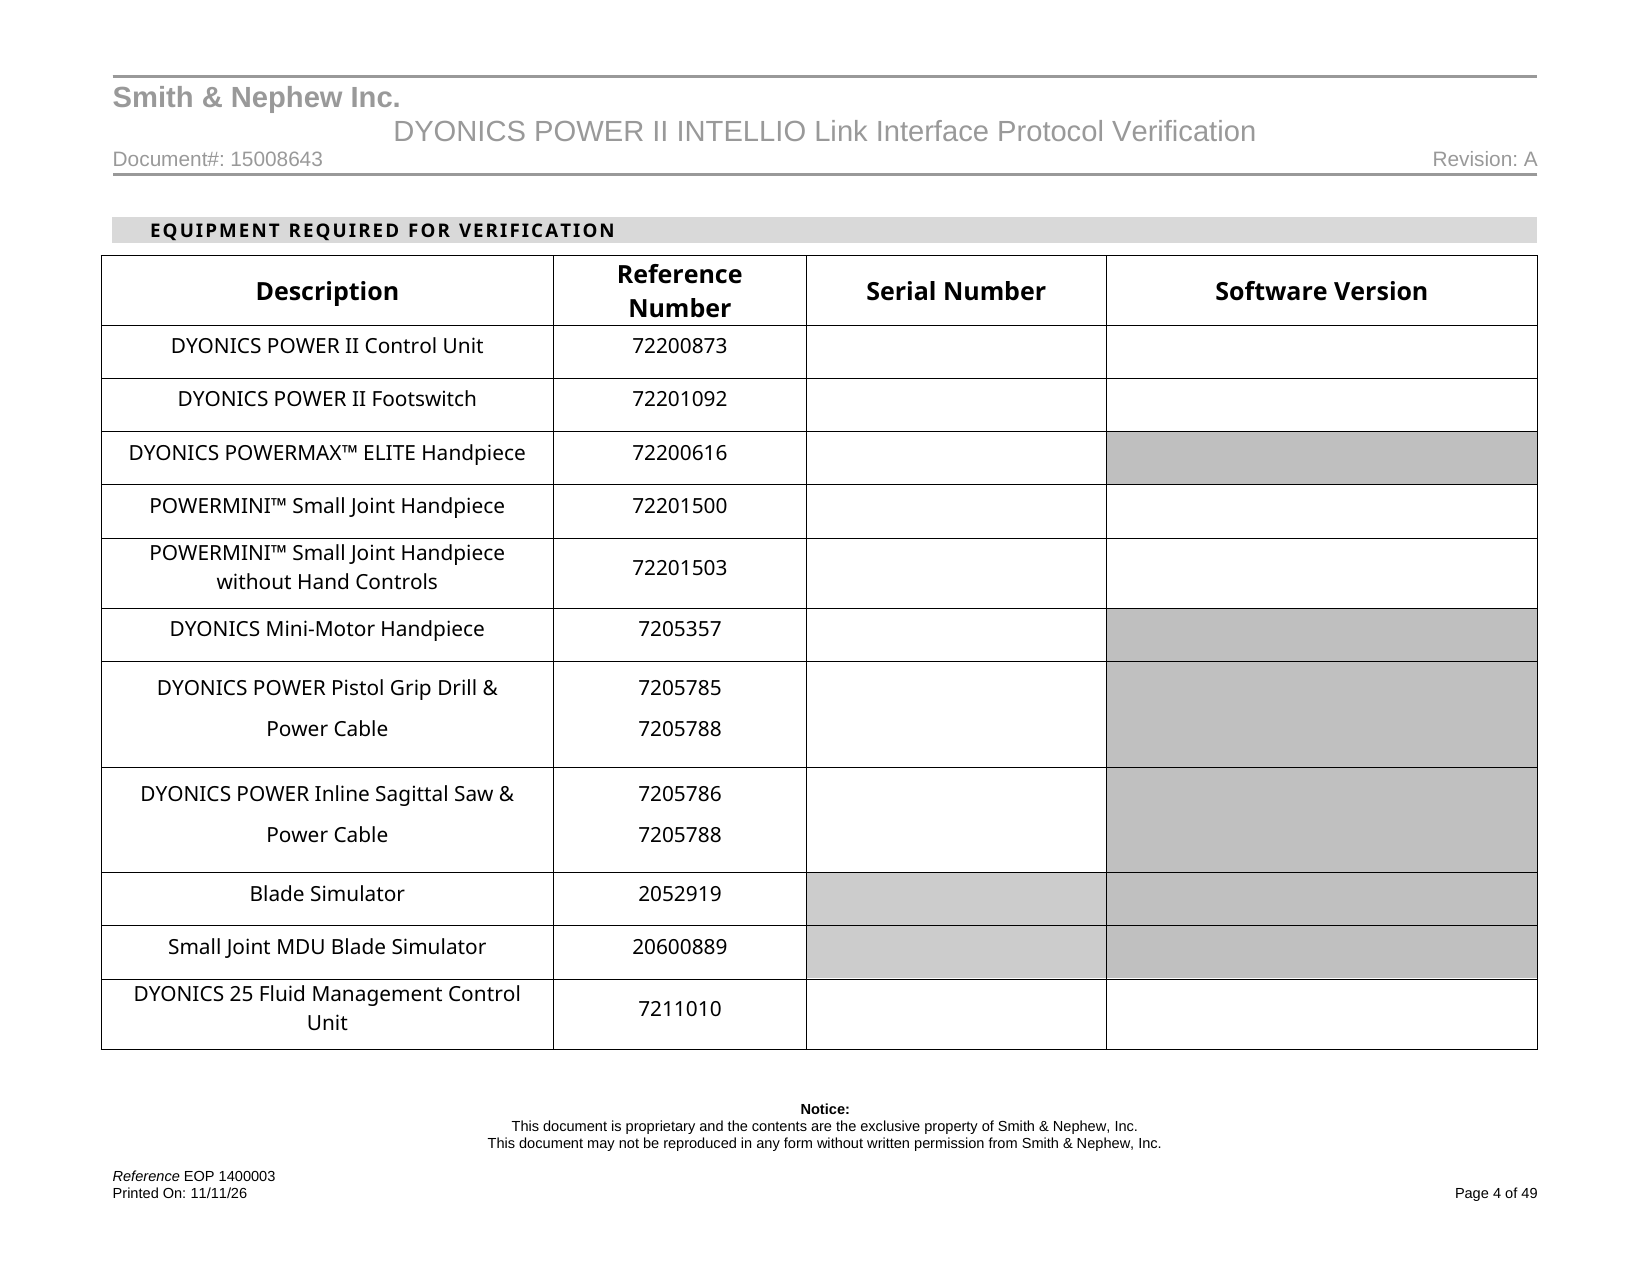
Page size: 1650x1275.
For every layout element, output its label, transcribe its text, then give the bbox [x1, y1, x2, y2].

table_cell DYONICS POWERMAX™ ELITE Handpiece [102, 432, 553, 484]
table_cell DYONICS 25 Fluid Management Control Unit [102, 980, 553, 1049]
table_cell [807, 926, 1106, 978]
table_cell 72200873 [554, 326, 806, 378]
table_cell 72201503 [554, 539, 806, 608]
table_cell [1107, 379, 1537, 431]
table_cell 20600889 [554, 926, 806, 978]
table_cell Small Joint MDU Blade Simulator [102, 926, 553, 978]
table_cell [1107, 609, 1537, 661]
table_cell 72201092 [554, 379, 806, 431]
table_cell [1107, 926, 1537, 978]
table_cell [807, 873, 1106, 925]
table_cell POWERMINI™ Small Joint Handpiece [102, 485, 553, 537]
table_cell DYONICS POWER Pistol Grip Drill & Power Cable [102, 662, 553, 767]
table_cell [1107, 768, 1537, 872]
table_cell [1107, 539, 1537, 608]
table_cell DYONICS POWER II Footswitch [102, 379, 553, 431]
table_cell [1107, 326, 1537, 378]
table_cell [807, 980, 1106, 1049]
table_cell DYONICS POWER Inline Sagittal Saw & Power Cable [102, 768, 553, 872]
table_cell [807, 662, 1106, 767]
table_cell [1107, 485, 1537, 537]
table_cell [807, 539, 1106, 608]
table_cell DYONICS Mini-Motor Handpiece [102, 609, 553, 661]
table_cell [1107, 873, 1537, 925]
text Equipment required for verification [112, 217, 1537, 243]
table_cell [807, 609, 1106, 661]
table_header Serial Number [807, 256, 1106, 324]
table_cell [1107, 432, 1537, 484]
table_cell 7205785 7205788 [554, 662, 806, 767]
table_cell [1107, 980, 1537, 1049]
table_cell 72201500 [554, 485, 806, 537]
table_header Reference Number [554, 256, 806, 324]
table_cell [807, 326, 1106, 378]
table_cell [807, 379, 1106, 431]
table_cell 72200616 [554, 432, 806, 484]
table_cell [1107, 662, 1537, 767]
table_cell 2052919 [554, 873, 806, 925]
table_header Software Version [1107, 256, 1537, 324]
table_cell [807, 432, 1106, 484]
table_cell POWERMINI™ Small Joint Handpiece without Hand Controls [102, 539, 553, 608]
table_header Description [102, 256, 553, 324]
table_cell Blade Simulator [102, 873, 553, 925]
table_cell [807, 768, 1106, 872]
table_cell DYONICS POWER II Control Unit [102, 326, 553, 378]
table_cell 7211010 [554, 980, 806, 1049]
table_cell [807, 485, 1106, 537]
table_cell 7205357 [554, 609, 806, 661]
table_cell 7205786 7205788 [554, 768, 806, 872]
